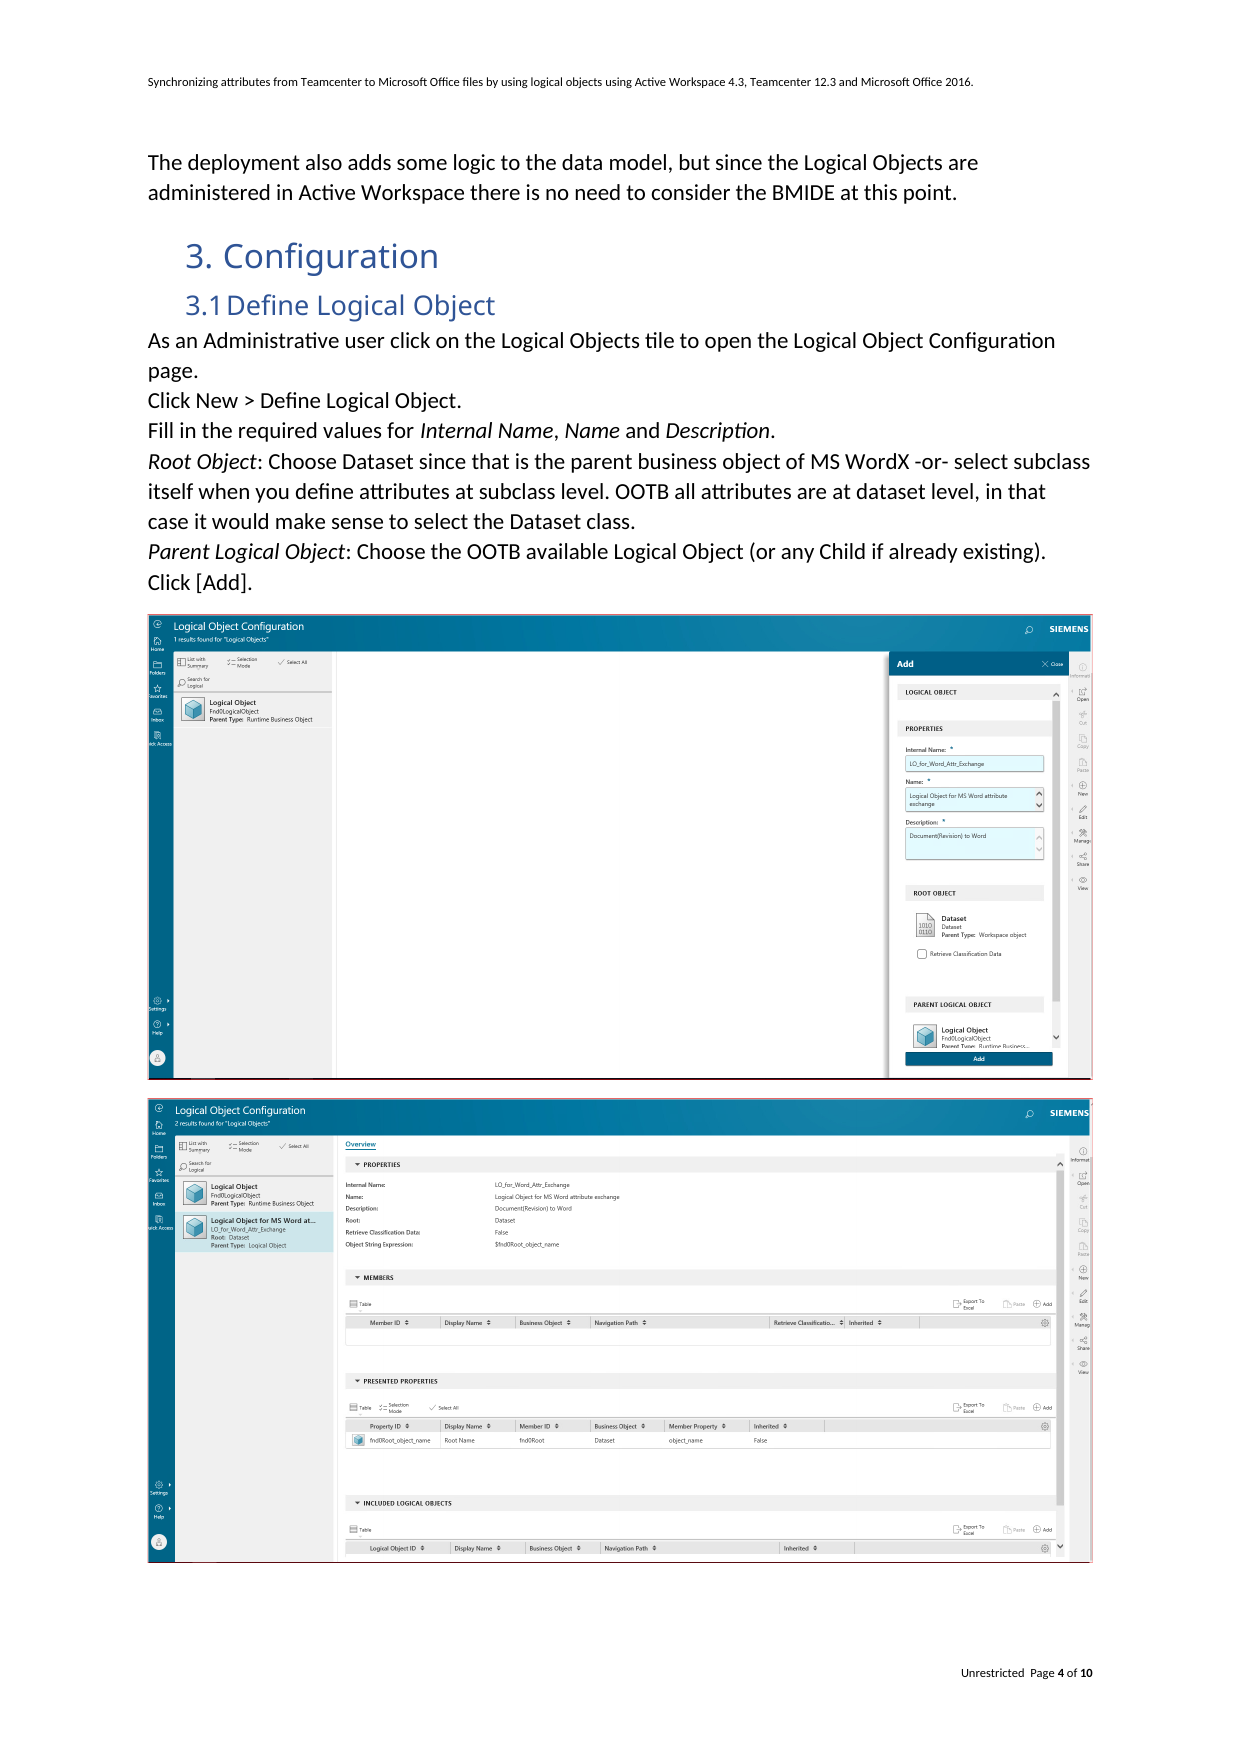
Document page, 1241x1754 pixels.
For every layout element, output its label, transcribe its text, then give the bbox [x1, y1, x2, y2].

text The deployment also adds some logic to the data model, but since the Logical Objects are administered in Active Workspace there is no need to consider the BMIDE at this point. [148, 148, 1093, 206]
text As an Administrative user click on the Logical Objects tile to open the Logical Object Configuration page. Click New > Define Logical Object. Fill in the required values for Internal Name, Name and Description. Root Object: Choose Dataset since that is the parent business object of MS WordX -or- select subclass itself when you define attributes at subclass level. OOTB all attributes are at dataset level, in that case it would make sense to select the Dataset class. Parent Logical Object: Choose the OOTB available Logical Object (or any Child if already existing). Click [Add]. [148, 326, 1093, 596]
subtitle Configuration [185, 233, 1093, 278]
picture [147, 1098, 1093, 1563]
subtitle Define Logical Object [185, 286, 1093, 323]
picture [147, 614, 1093, 1080]
picture [152, 1535, 166, 1549]
